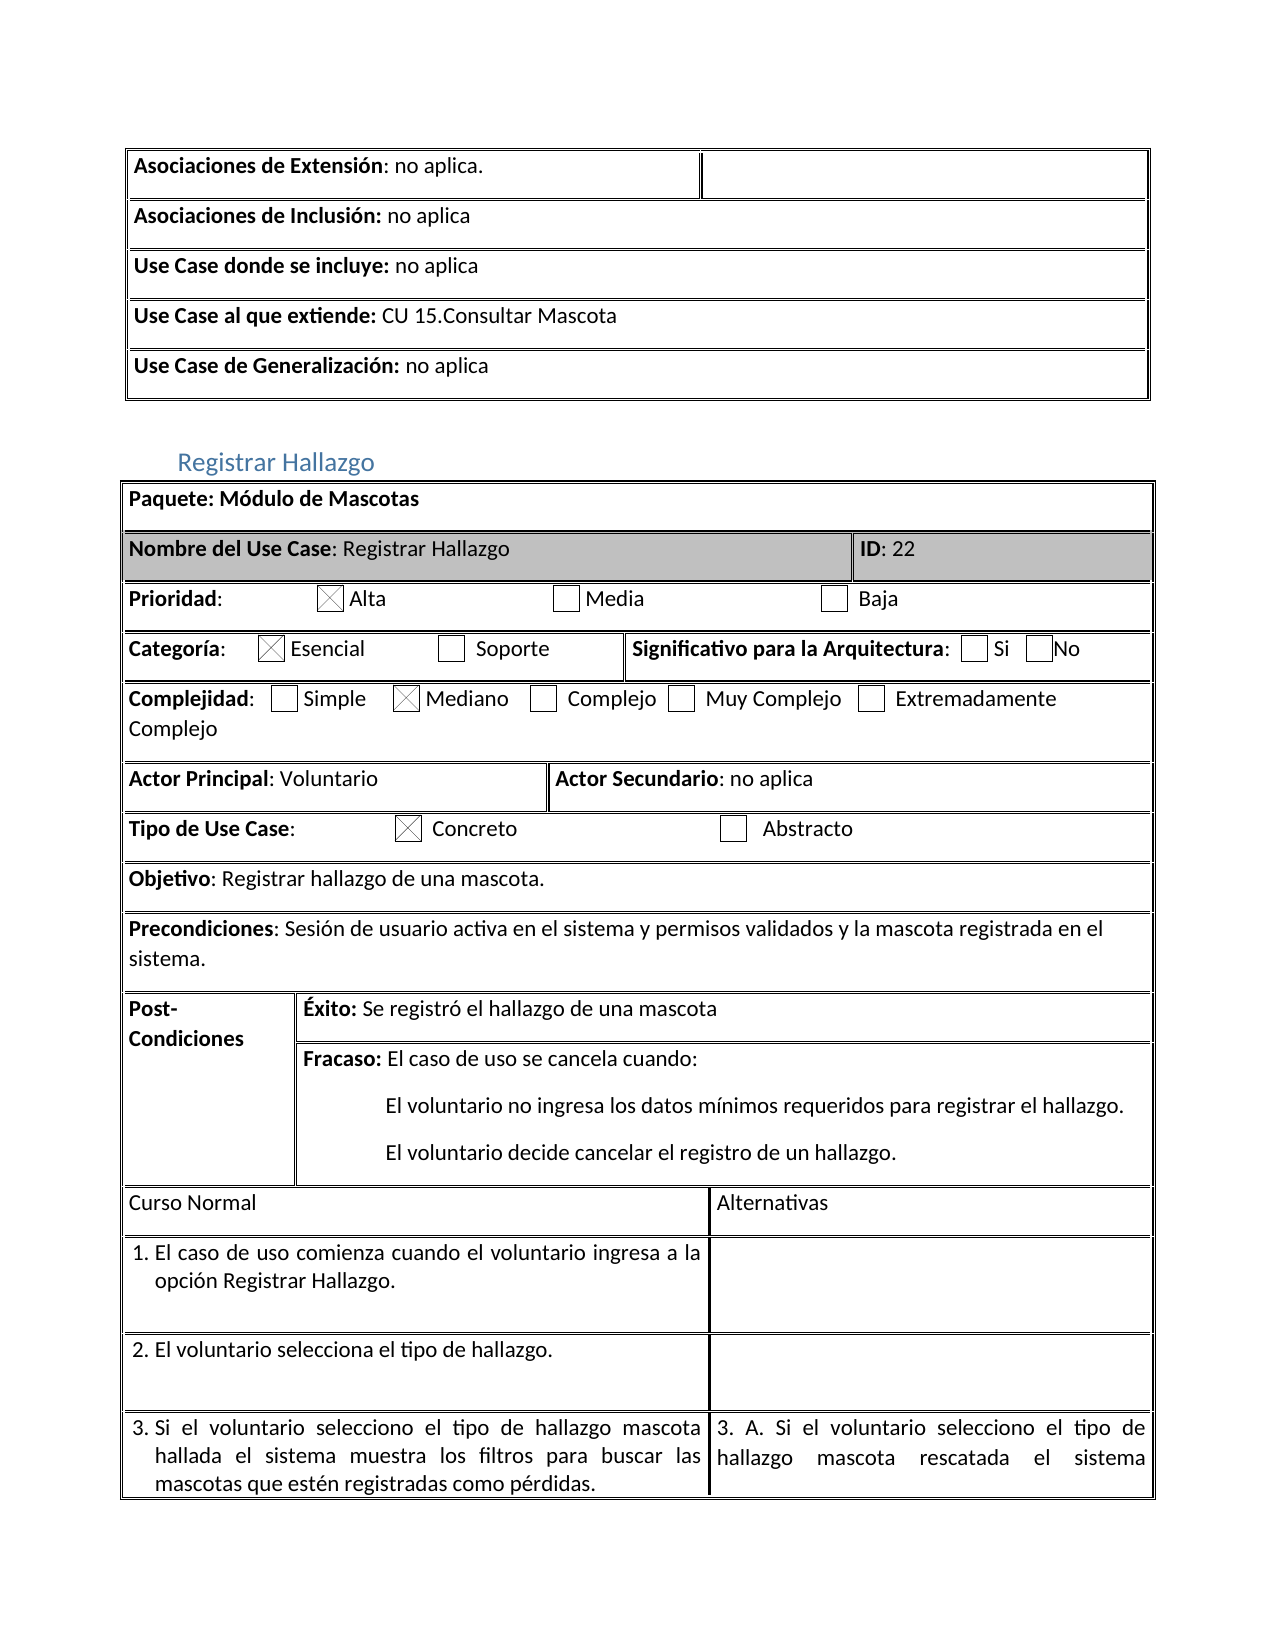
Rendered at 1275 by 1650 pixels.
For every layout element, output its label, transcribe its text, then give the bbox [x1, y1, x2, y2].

subtitle Registrar Hallazgo [177, 445, 1098, 478]
table_header Paquete: Módulo de Mascotas [123, 484, 1152, 530]
table_cell ID: 22 [854, 530, 1153, 580]
table_cell Éxito: Se registró el hallazgo de una mascota [296, 991, 1154, 1041]
table_cell Fracaso: El caso de uso se cancela cuando: El voluntario no ingresa los datos mínimos requeridos para registrar el hallazgo. El voluntario decide cancelar el registro de un hallazgo. [296, 1041, 1154, 1184]
table_cell Actor Secundario: no aplica [548, 761, 1154, 811]
table_cell Significativo para la Arquitectura: Si No [626, 630, 1153, 680]
table_cell Tipo de Use Case: Concreto Abstracto [121, 811, 1154, 861]
table_cell [711, 1331, 1153, 1409]
table_cell Nombre del Use Case: Registrar Hallazgo [123, 530, 851, 580]
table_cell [709, 1410, 1153, 1497]
table_cell Use Case de Generalización: no aplica [126, 348, 1149, 398]
table_cell Alternativas [711, 1185, 1153, 1234]
table_cell Use Case al que extiende: CU 15.Consultar Mascota [126, 298, 1149, 348]
table_cell [711, 1235, 1153, 1331]
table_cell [123, 1410, 709, 1497]
table_cell [701, 151, 1147, 198]
table_cell Precondiciones: Sesión de usuario activa en el sistema y permisos validados y la mascota registrada en el sistema. [121, 911, 1154, 991]
table_cell Asociaciones de Extensión: no aplica. [126, 149, 701, 198]
table_cell El caso de uso comienza cuando el voluntario ingresa a la opción Registrar Hallazgo. [123, 1235, 708, 1331]
table_cell Actor Principal: Voluntario [121, 761, 548, 811]
table_cell El voluntario selecciona el tipo de hallazgo. [123, 1331, 708, 1409]
table_cell Curso Normal [123, 1185, 708, 1234]
table_cell Categoría: Esencial Soporte [123, 630, 623, 680]
table_cell Prioridad: Alta Media Baja [123, 580, 1153, 630]
table_cell Use Case donde se incluye: no aplica [126, 248, 1149, 298]
table_cell Asociaciones de Inclusión: no aplica [126, 198, 1149, 248]
table_cell Post- Condiciones [121, 991, 296, 1184]
table_cell Complejidad: Simple Mediano Complejo Muy Complejo Extremadamente Complejo [123, 680, 1153, 761]
table_cell Objetivo: Registrar hallazgo de una mascota. [121, 861, 1154, 911]
